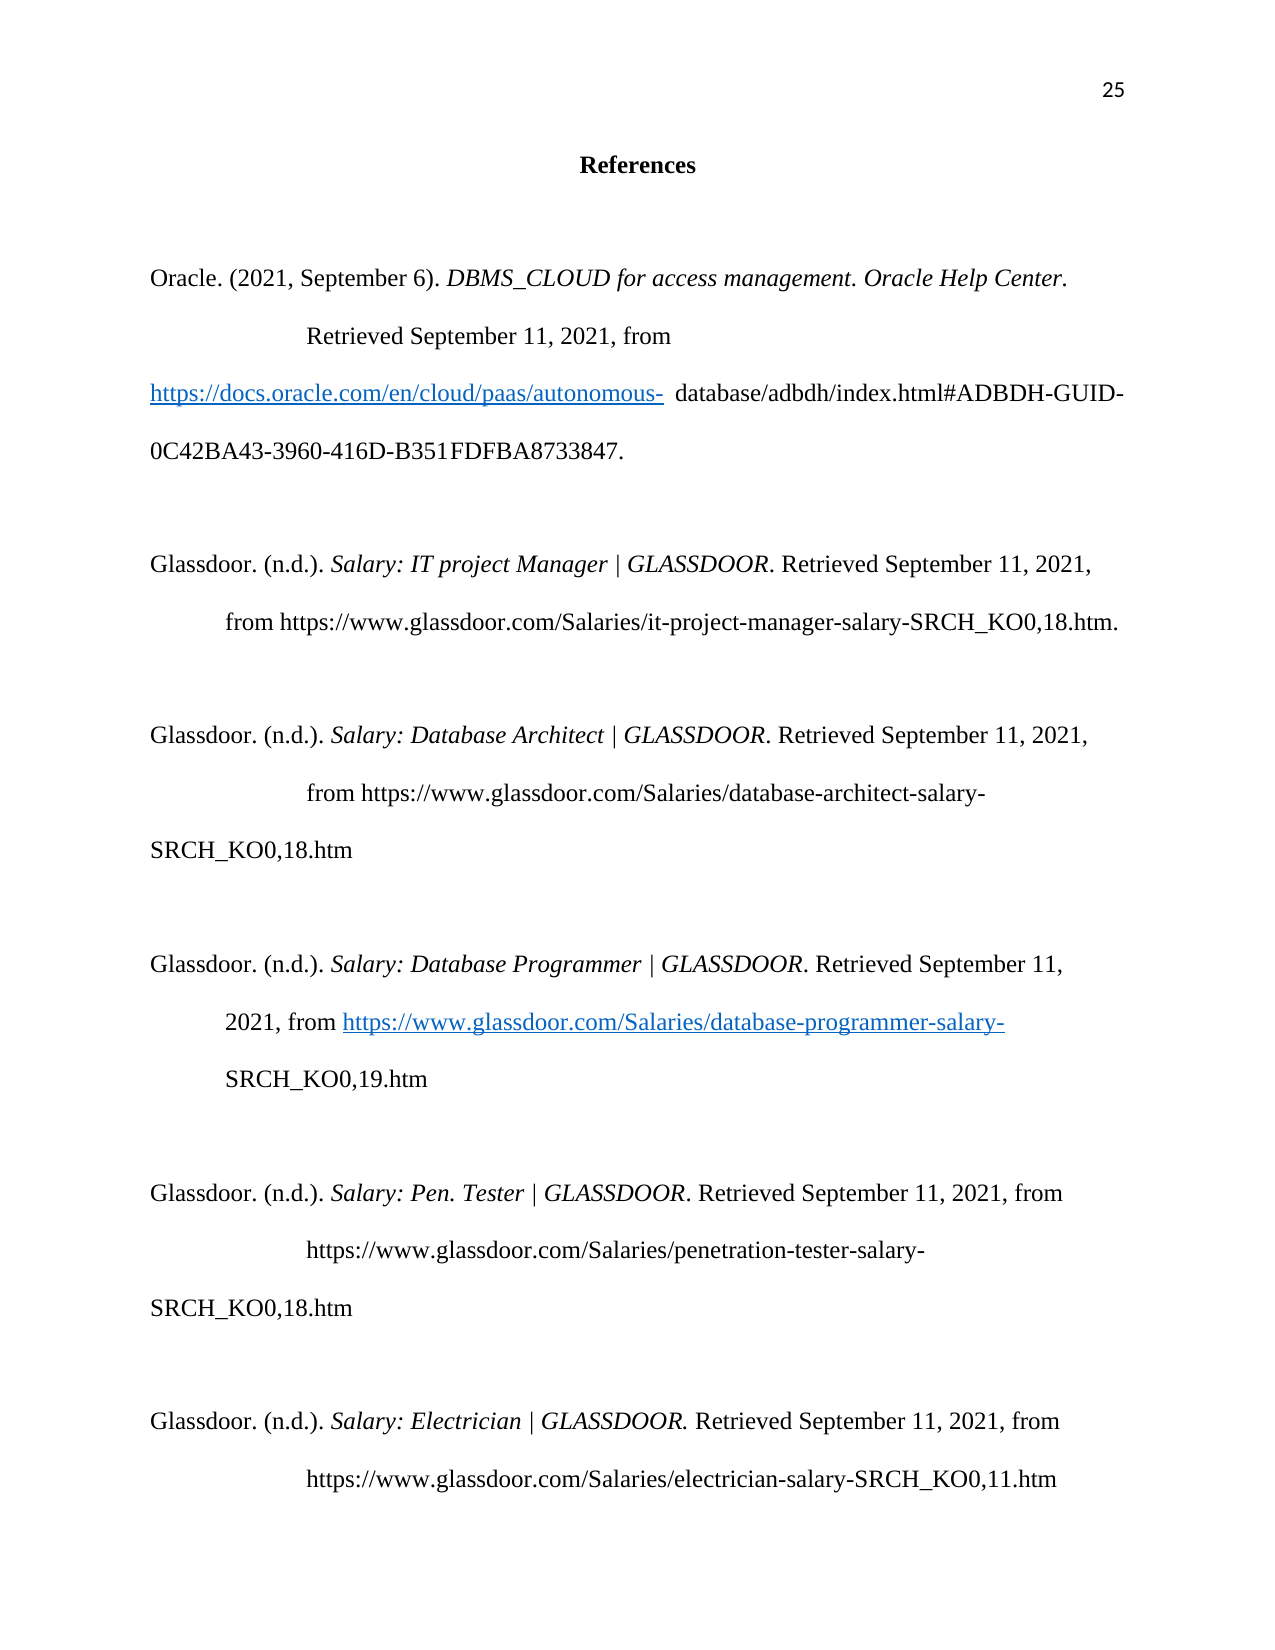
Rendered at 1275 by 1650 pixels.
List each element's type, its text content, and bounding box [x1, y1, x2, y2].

text Glassdoor. (n.d.). Salary: Electrician | GLASSDOOR. Retrieved September 11, 2021, from https://www.glassdoor.com/Salaries/electrician-salary-SRCH_KO0,11.htm [150, 1406, 1125, 1492]
text Glassdoor. (n.d.). Salary: Database Architect | GLASSDOOR. Retrieved September 11, 2021, from https://www.glassdoor.com/Salaries/database-architect-salary-SRCH_KO0,18.htm [150, 721, 1125, 864]
text Glassdoor. (n.d.). Salary: Pen. Tester | GLASSDOOR. Retrieved September 11, 2021, from https://www.glassdoor.com/Salaries/penetration-tester-salary-SRCH_KO0,18.htm [150, 1178, 1125, 1321]
text References [150, 150, 1125, 179]
text Glassdoor. (n.d.). Salary: Database Programmer | GLASSDOOR. Retrieved September 11, 2021, from https://www.glassdoor.com/Salaries/database-programmer-salary- SRCH_KO0,19.htm [150, 949, 1125, 1093]
text Glassdoor. (n.d.). Salary: IT project Manager | GLASSDOOR. Retrieved September 11, 2021, from https://www.glassdoor.com/Salaries/it-project-manager-salary-SRCH_KO0,18.htm. [150, 549, 1125, 636]
text Oracle. (2021, September 6). DBMS_CLOUD for access management. Oracle Help Center. Retrieved September 11, 2021, from https://docs.oracle.com/en/cloud/paas/autonomous- database/adbdh/index.html#ADBDH-GUID-0C42BA43-3960-416D-B351 FDFBA8733847. [150, 263, 1125, 465]
